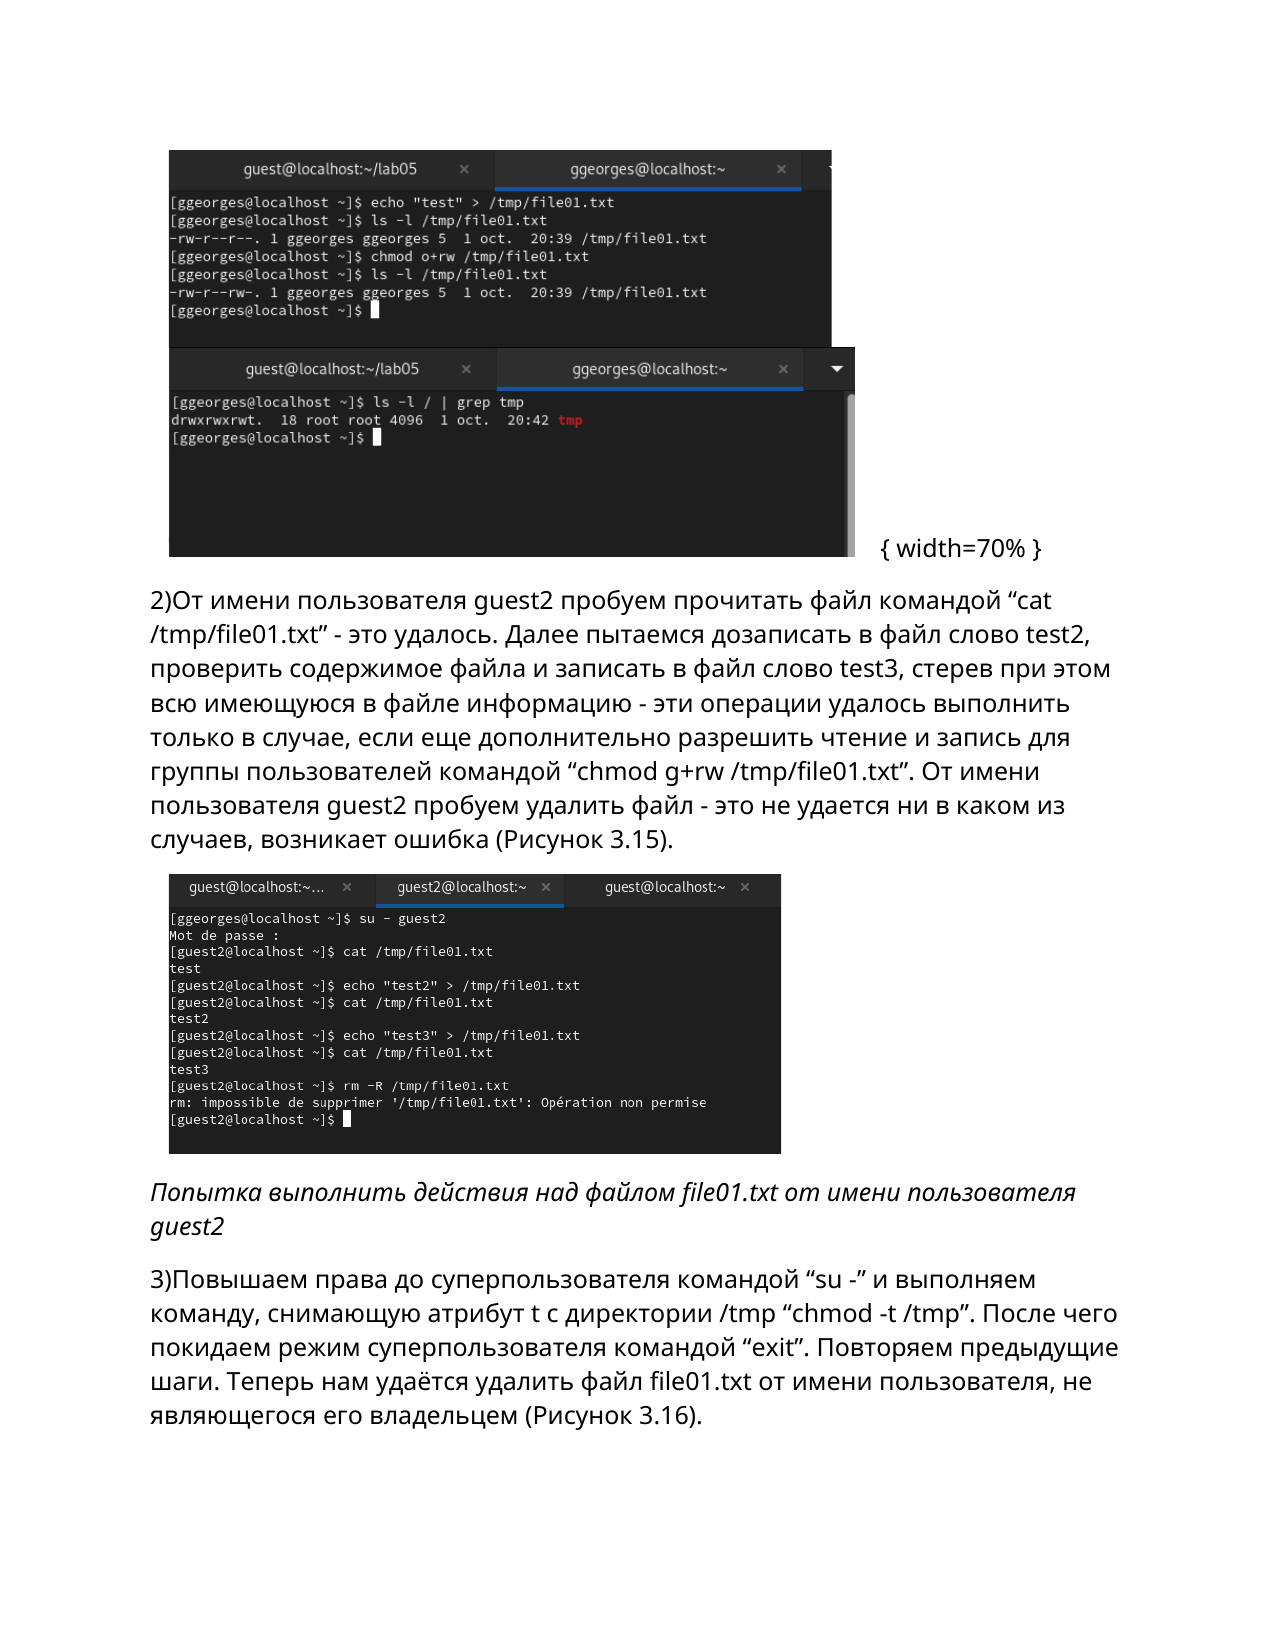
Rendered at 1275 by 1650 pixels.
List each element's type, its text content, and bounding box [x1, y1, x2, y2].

picture [168, 150, 855, 557]
picture [168, 874, 782, 1154]
text 2)От имени пользователя guest2 пробуем прочитать файл командой “cat /tmp/file01.txt” - это удалось. Далее пытаемся дозаписать в файл слово test2, проверить содержимое файла и записать в файл слово test3, стерев при этом всю имеющуюся в файле информацию - эти операции удалось выполнить только в случае, если еще дополнительно разрешить чтение и запись для группы пользователей командой “chmod g+rw /tmp/file01.txt”. От имени пользователя guest2 пробуем удалить файл - это не удается ни в каком из случаев, возникает ошибка (Рисунок 3.15). [150, 583, 1125, 856]
text 3)Повышаем права до суперпользователя командой “su -” и выполняем команду, снимающую атрибут t с директории /tmp “chmod -t /tmp”. После чего покидаем режим суперпользователя командой “exit”. Повторяем предыдущие шаги. Теперь нам удаётся удалить файл file01.txt от имени пользователя, не являющегося его владельцем (Рисунок 3.16). [150, 1262, 1125, 1432]
text Попытка выполнить действия над файлом file01.txt от имени пользователя guest2 [150, 1175, 1125, 1243]
